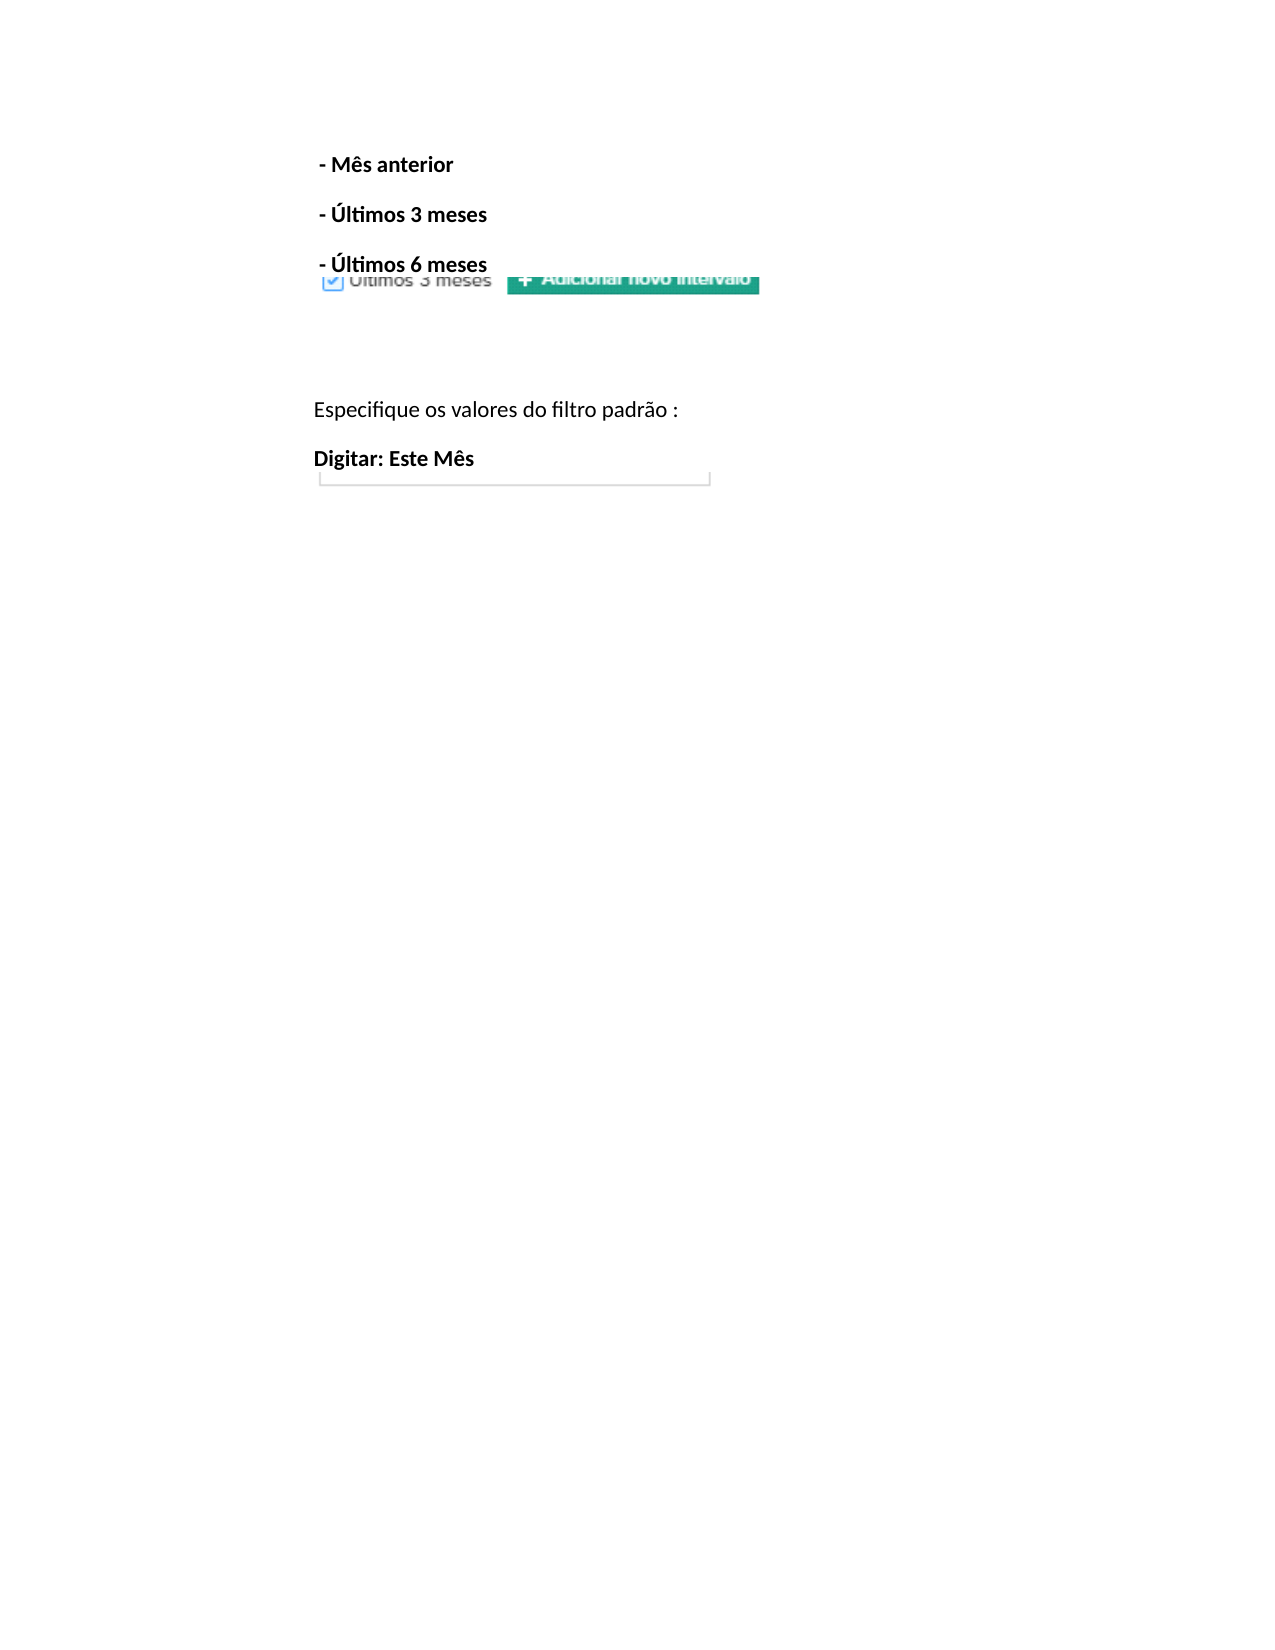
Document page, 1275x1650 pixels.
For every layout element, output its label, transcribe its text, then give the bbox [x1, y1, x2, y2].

text Especifique os valores do filtro padrão : [314, 394, 1125, 423]
text - Últimos 3 meses [314, 199, 1125, 228]
text - Mês anterior [314, 150, 1125, 179]
text Digitar: Este Mês [314, 444, 1125, 472]
text - Últimos 6 meses [314, 249, 1125, 278]
